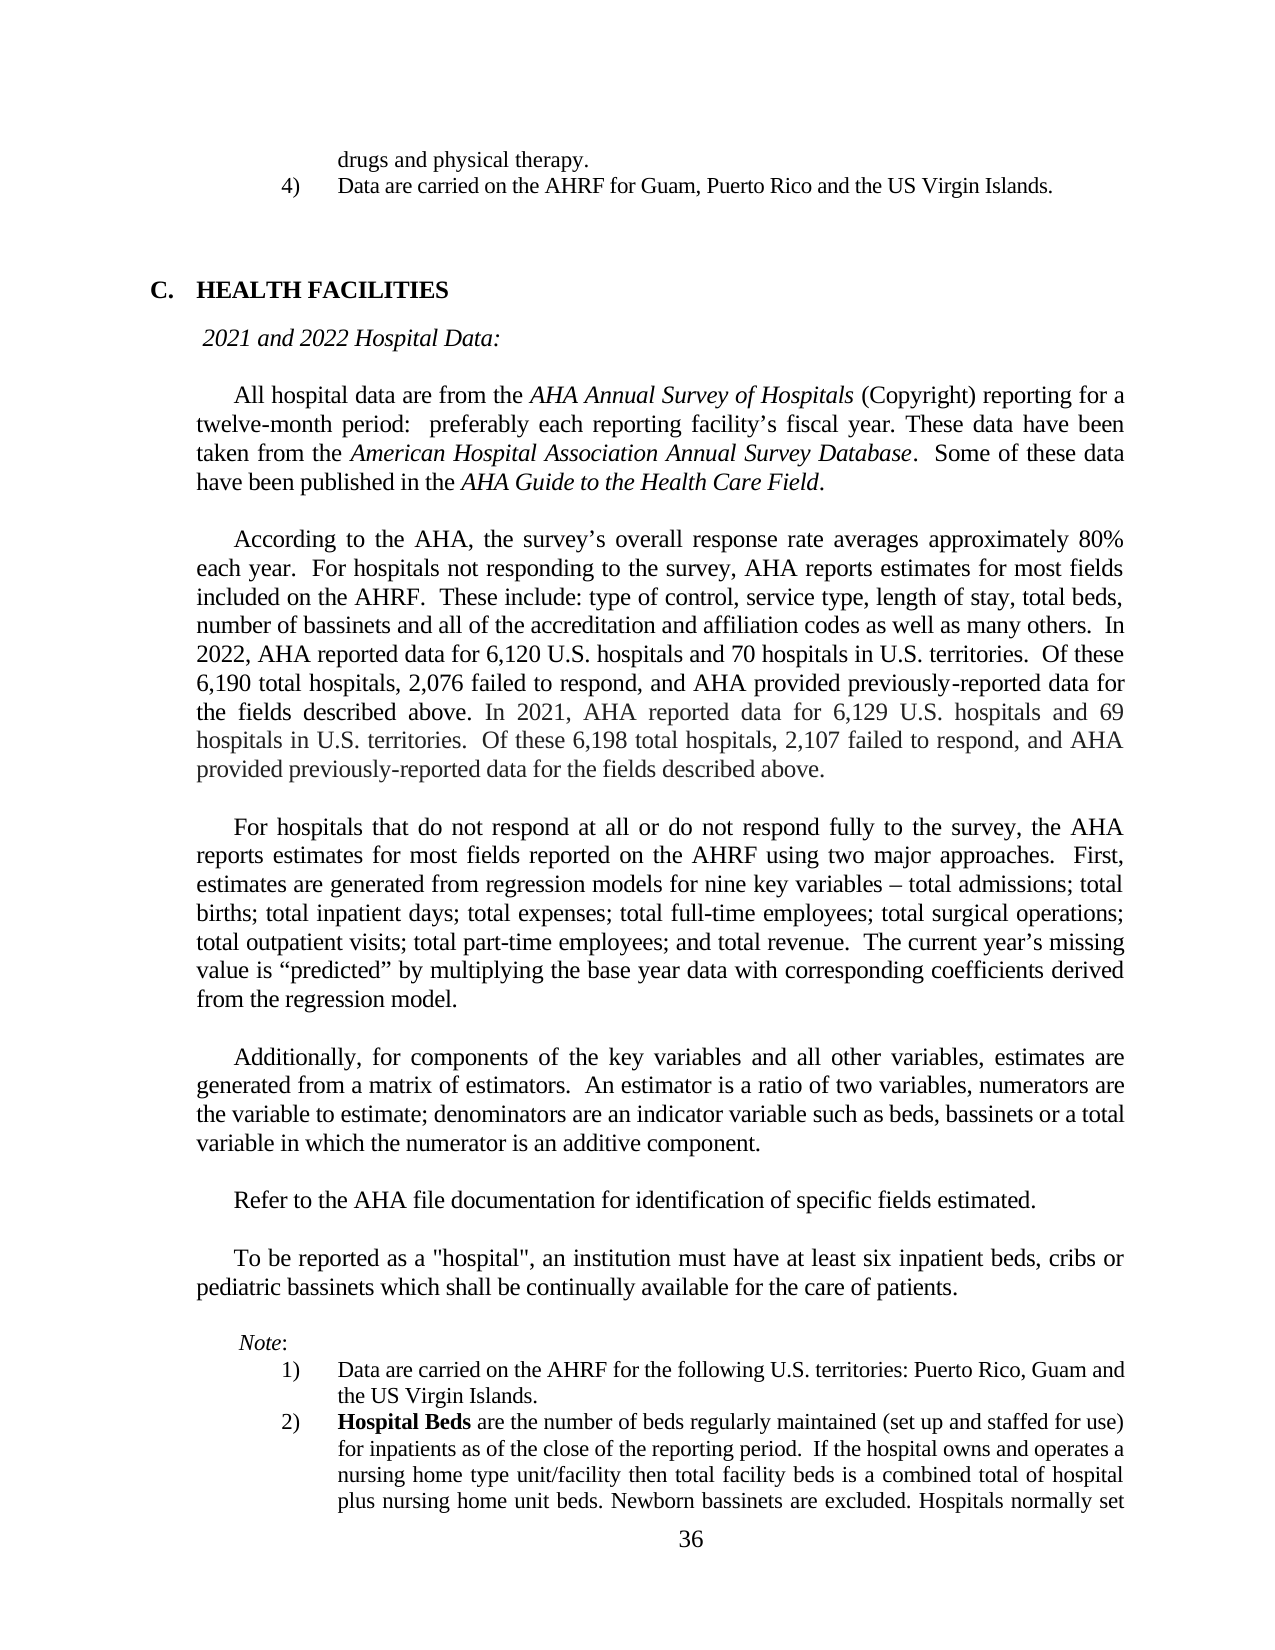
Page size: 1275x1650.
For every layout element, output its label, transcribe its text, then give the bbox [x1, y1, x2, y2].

list Data are carried on the AHRF for Guam, Puerto Rico and the US Virgin Islands. [281, 172, 1125, 198]
text To be reported as a "hospital", an institution must have at least six inpatient beds, cribs or pediatric bassinets which shall be continually available for the care of patients. [150, 1243, 1125, 1301]
list Data are carried on the AHRF for the following U.S. territories: Puerto Rico, Guam and the US Virgin Islands. [281, 1356, 1125, 1408]
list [281, 146, 1125, 172]
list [281, 1408, 1125, 1514]
text Refer to the AHA file documentation for identification of specific fields estimated. [150, 1186, 1125, 1214]
text Note: [150, 1329, 1125, 1356]
text 2021 and 2022 Hospital Data: [150, 323, 1125, 352]
text According to the AHA, the survey’s overall response rate averages approximately 80% each year. For hospitals not responding to the survey, AHA reports estimates for most fields included on the AHRF. These include: type of control, service type, length of stay, total beds, number of bassinets and all of the accreditation and affiliation codes as well as many others. In 2022, AHA reported data for 6,120 U.S. hospitals and 70 hospitals in U.S. territories. Of these 6,190 total hospitals, 2,076 failed to respond, and AHA provided previously-reported data for the fields described above. In 2021, AHA reported data for 6,129 U.S. hospitals and 69 hospitals in U.S. territories. Of these 6,198 total hospitals, 2,107 failed to respond, and AHA provided previously-reported data for the fields described above. [150, 524, 1125, 783]
text For hospitals that do not respond at all or do not respond fully to the survey, the AHA reports estimates for most fields reported on the AHRF using two major approaches. First, estimates are generated from regression models for nine key variables – total admissions; total births; total inpatient days; total expenses; total full-time employees; total surgical operations; total outpatient visits; total part-time employees; and total revenue. The current year’s missing value is “predicted” by multiplying the base year data with corresponding coefficients derived from the regression model. [196, 812, 1125, 1013]
subtitle C. HEALTH FACILITIES [150, 275, 1125, 304]
text Additionally, for components of the key variables and all other variables, estimates are generated from a matrix of estimators. An estimator is a ratio of two variables, numerators are the variable to estimate; denominators are an indicator variable such as beds, bassinets or a total variable in which the numerator is an additive component. [196, 1042, 1125, 1157]
text All hospital data are from the AHA Annual Survey of Hospitals (Copyright) reporting for a twelve-month period: preferably each reporting facility’s fiscal year. These data have been taken from the American Hospital Association Annual Survey Database. Some of these data have been published in the AHA Guide to the Health Care Field. [150, 381, 1125, 496]
